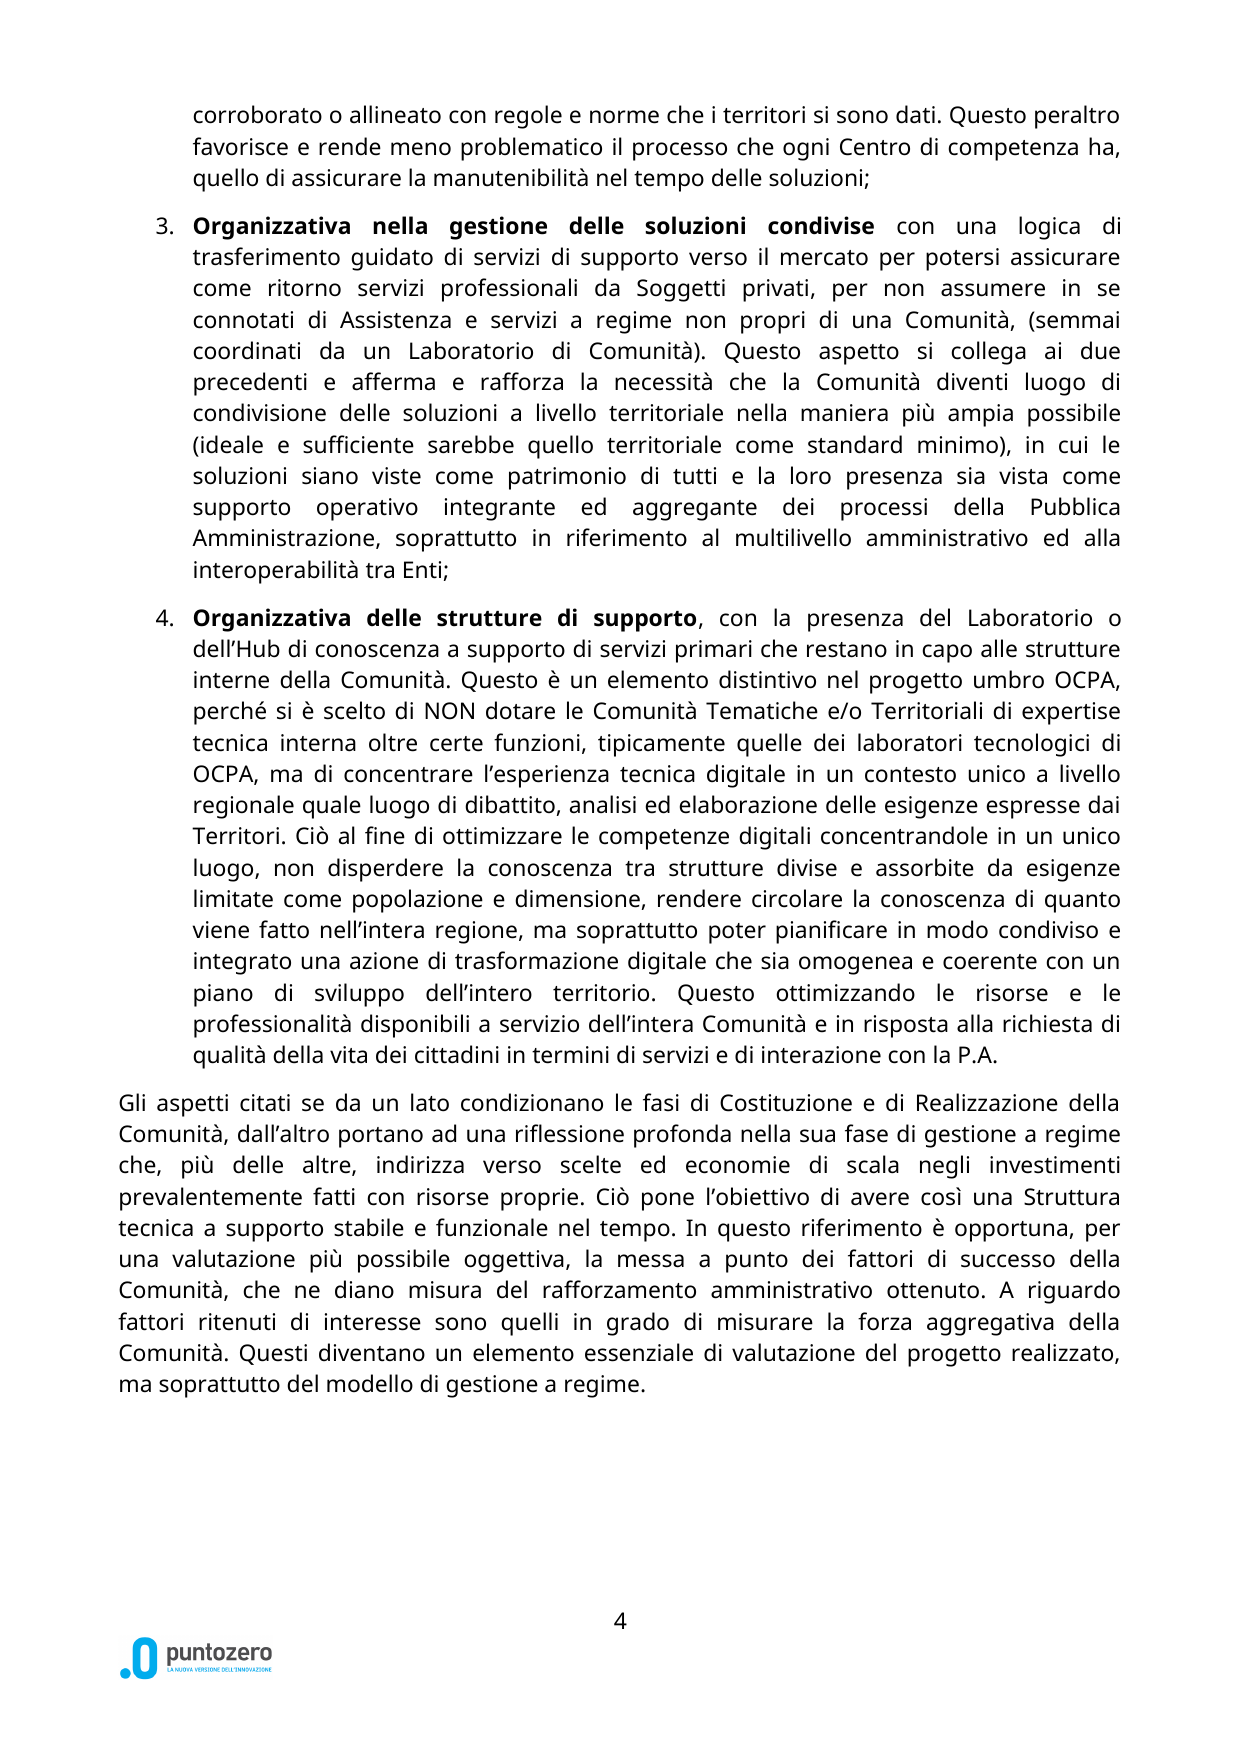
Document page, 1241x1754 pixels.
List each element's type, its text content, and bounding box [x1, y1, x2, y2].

list Organizzativa delle strutture di supporto, con la presenza del Laboratorio o dell’Hub di conoscenza a supporto di servizi primari che restano in capo alle strutture interne della Comunità. Questo è un elemento distintivo nel progetto umbro OCPA, perché si è scelto di NON dotare le Comunità Tematiche e/o Territoriali di expertise tecnica interna oltre certe funzioni, tipicamente quelle dei laboratori tecnologici di OCPA, ma di concentrare l’esperienza tecnica digitale in un contesto unico a livello regionale quale luogo di dibattito, analisi ed elaborazione delle esigenze espresse dai Territori. Ciò al fine di ottimizzare le competenze digitali concentrandole in un unico luogo, non disperdere la conoscenza tra strutture divise e assorbite da esigenze limitate come popolazione e dimensione, rendere circolare la conoscenza di quanto viene fatto nell’intera regione, ma soprattutto poter pianificare in modo condiviso e integrato una azione di trasformazione digitale che sia omogenea e coerente con un piano di sviluppo dell’intero territorio. Questo ottimizzando le risorse e le professionalità disponibili a servizio dell’intera Comunità e in risposta alla richiesta di qualità della vita dei cittadini in termini di servizi e di interazione con la P.A. [155, 602, 1122, 1070]
picture [118, 1635, 274, 1680]
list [155, 99, 1122, 193]
list Organizzativa nella gestione delle soluzioni condivise con una logica di trasferimento guidato di servizi di supporto verso il mercato per potersi assicurare come ritorno servizi professionali da Soggetti privati, per non assumere in se connotati di Assistenza e servizi a regime non propri di una Comunità, (semmai coordinati da un Laboratorio di Comunità). Questo aspetto si collega ai due precedenti e afferma e rafforza la necessità che la Comunità diventi luogo di condivisione delle soluzioni a livello territoriale nella maniera più ampia possibile (ideale e sufficiente sarebbe quello territoriale come standard minimo), in cui le soluzioni siano viste come patrimonio di tutti e la loro presenza sia vista come supporto operativo integrante ed aggregante dei processi della Pubblica Amministrazione, soprattutto in riferimento al multilivello amministrativo ed alla interoperabilità tra Enti; [155, 210, 1122, 585]
text Gli aspetti citati se da un lato condizionano le fasi di Costituzione e di Realizzazione della Comunità, dall’altro portano ad una riflessione profonda nella sua fase di gestione a regime che, più delle altre, indirizza verso scelte ed economie di scala negli investimenti prevalentemente fatti con risorse proprie. Ciò pone l’obiettivo di avere così una Struttura tecnica a supporto stabile e funzionale nel tempo. In questo riferimento è opportuna, per una valutazione più possibile oggettiva, la messa a punto dei fattori di successo della Comunità, che ne diano misura del rafforzamento amministrativo ottenuto. A riguardo fattori ritenuti di interesse sono quelli in grado di misurare la forza aggregativa della Comunità. Questi diventano un elemento essenziale di valutazione del progetto realizzato, ma soprattutto del modello di gestione a regime. [118, 1087, 1122, 1399]
picture [141, 1645, 149, 1671]
